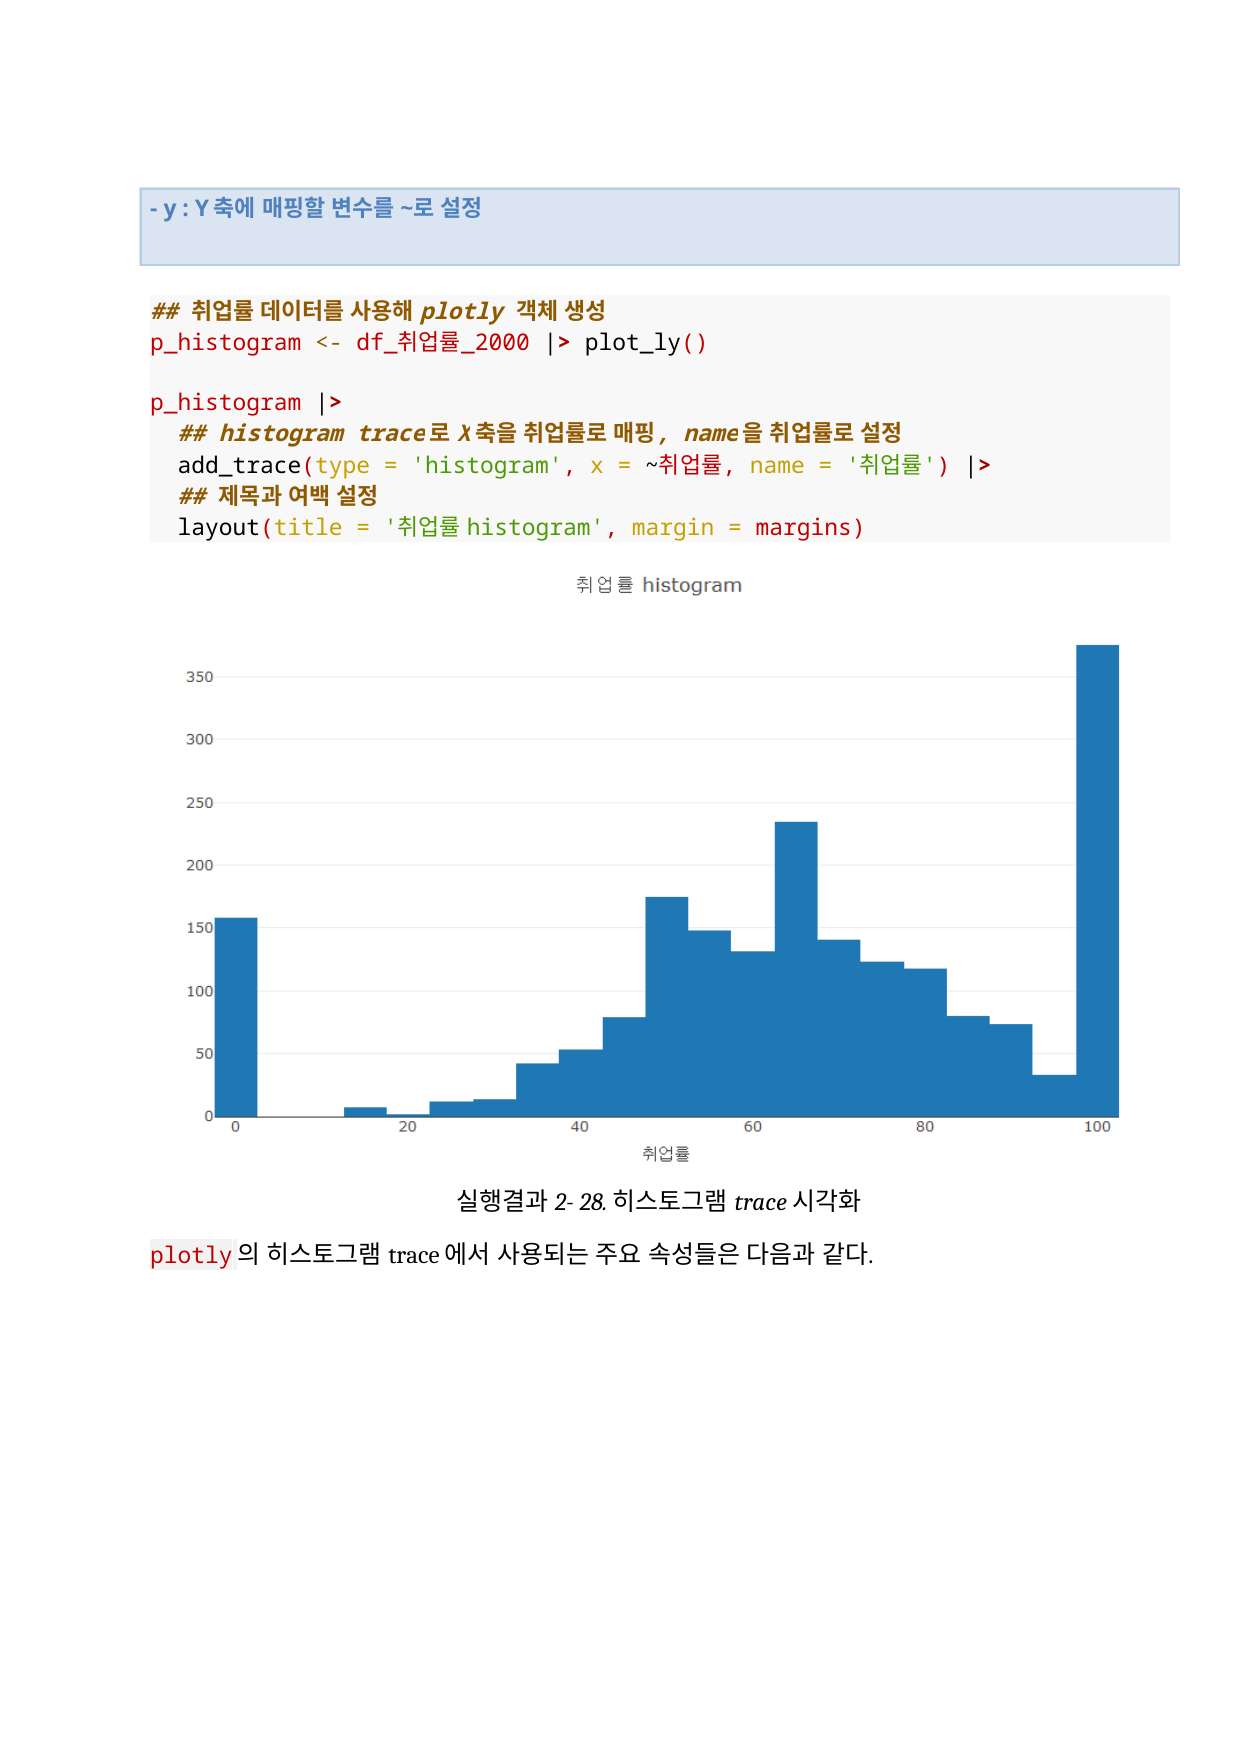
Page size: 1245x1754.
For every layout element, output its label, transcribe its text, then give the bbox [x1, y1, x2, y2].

text plotly의 히스토그램 trace에서 사용되는 주요 속성들은 다음과 같다. [150, 1237, 1170, 1271]
picture [172, 563, 1148, 1164]
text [142, 190, 1178, 264]
text 실행결과 2- . 히스토그램 trace 시각화 [150, 1184, 1170, 1218]
text ## 취업률 데이터를 사용해 plotly 객체 생성 p_histogram <- df_취업률_2000 |> plot_ly() p_histogram |> ## histogram trace로 X축을 취업률로 매핑, name을 취업률로 설정 add_trace(type = 'histogram', x = ~취업률, name = '취업률') |> ## 제목과 여백 설정 layout(title = '취업률 histogram', margin = margins) [150, 295, 1170, 542]
